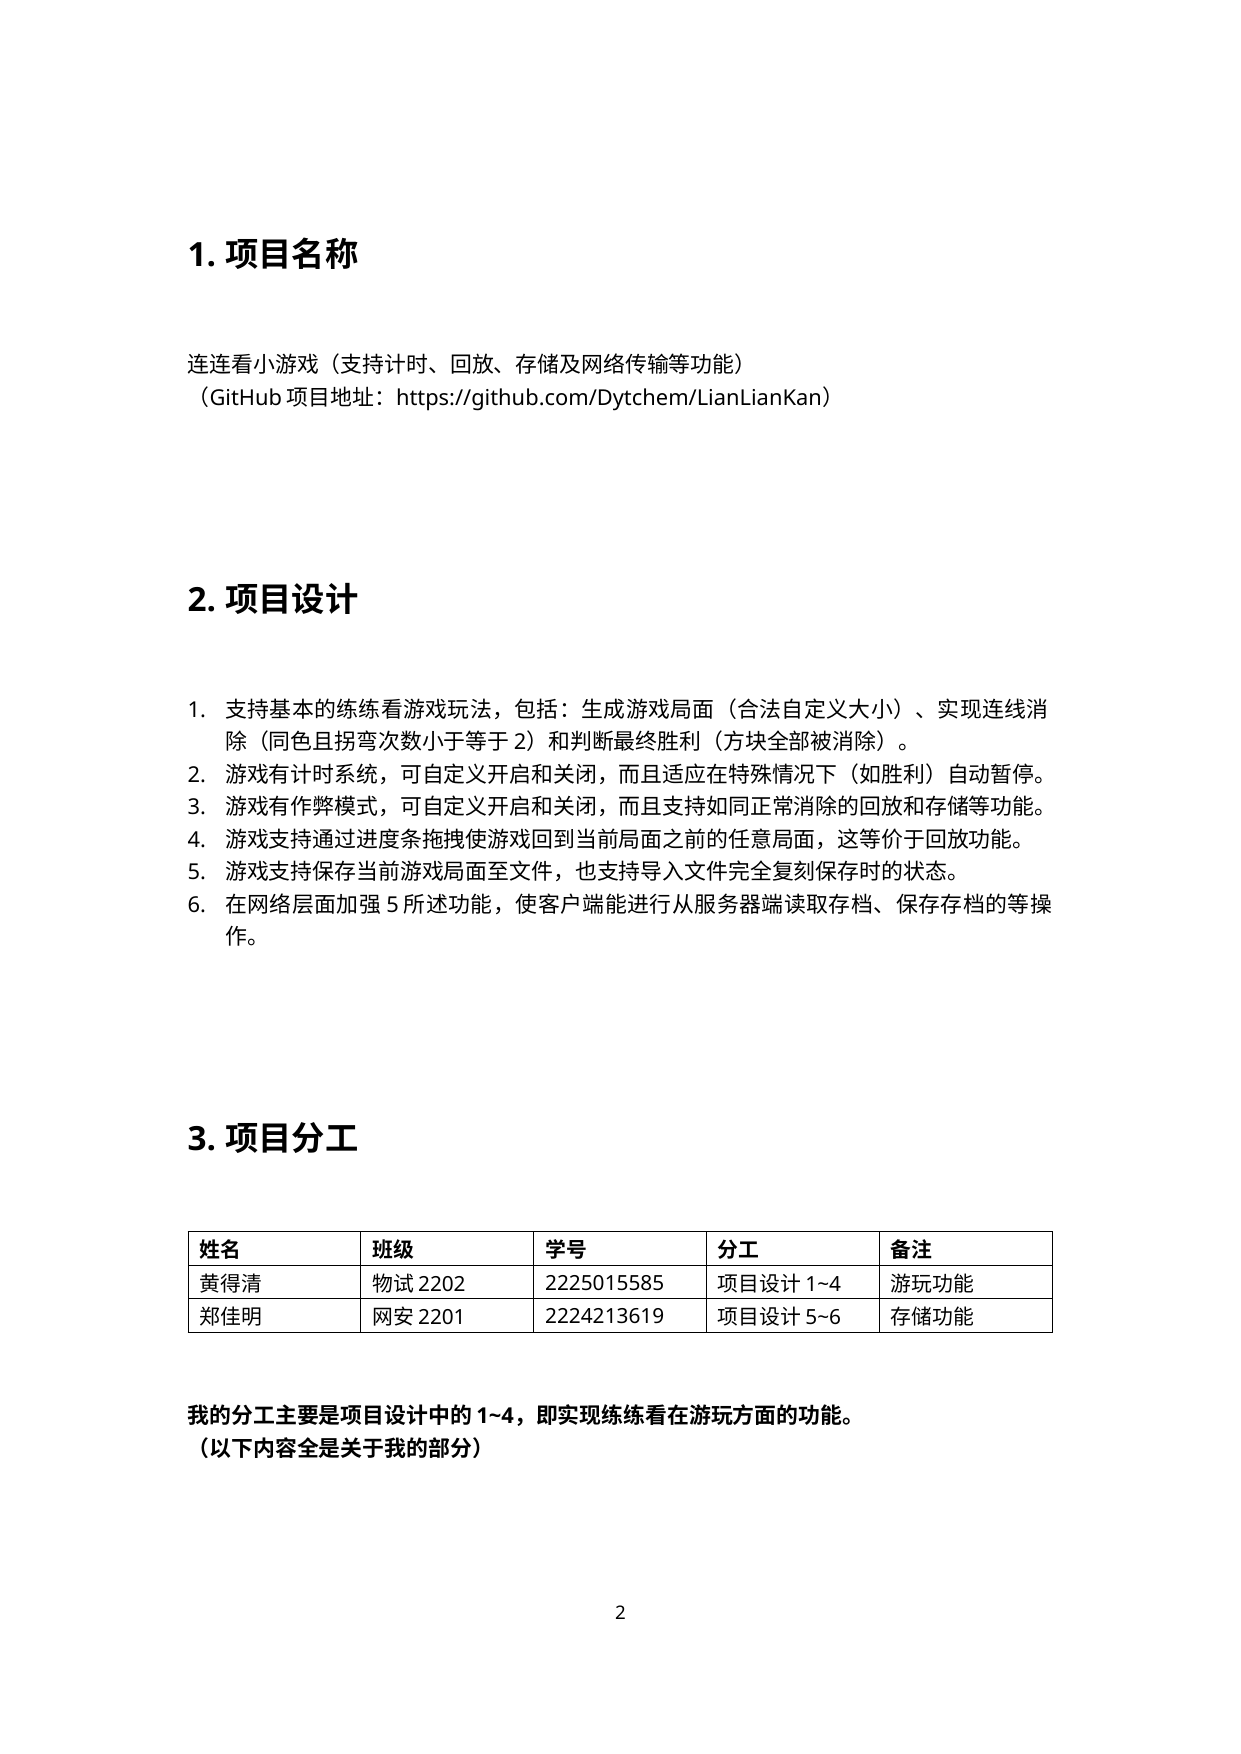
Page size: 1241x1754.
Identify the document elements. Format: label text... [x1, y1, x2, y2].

text 连连看小游戏（支持计时、回放、存储及网络传输等功能） [187, 347, 1053, 379]
table_cell 郑佳明 [189, 1299, 360, 1332]
table_cell 项目设计5~6 [707, 1299, 879, 1332]
subtitle 项目分工 [187, 1104, 1053, 1169]
subtitle 项目设计 [187, 564, 1053, 629]
list 游戏支持通过进度条拖拽使游戏回到当前局面之前的任意局面，这等价于回放功能。 [187, 821, 1053, 854]
table_header 学号 [534, 1232, 706, 1265]
list 游戏有计时系统，可自定义开启和关闭，而且适应在特殊情况下（如胜利）自动暂停。 [187, 756, 1053, 789]
table_cell 物试2202 [361, 1266, 533, 1298]
text （以下内容全是关于我的部分） [187, 1430, 1053, 1463]
table_cell 黄得清 [189, 1266, 360, 1298]
table_cell 存储功能 [880, 1299, 1052, 1332]
table_cell 2225015585 [534, 1266, 706, 1298]
table_header 班级 [361, 1232, 533, 1265]
table_cell 游玩功能 [880, 1266, 1052, 1298]
list 游戏有作弊模式，可自定义开启和关闭，而且支持如同正常消除的回放和存储等功能。 [187, 789, 1053, 821]
text （GitHub项目地址：https://github.com/Dytchem/LianLianKan） [187, 379, 1053, 412]
table_header 备注 [880, 1232, 1052, 1265]
table_cell 项目设计1~4 [707, 1266, 879, 1298]
subtitle 项目名称 [187, 219, 1053, 284]
table_cell 网安2201 [361, 1299, 533, 1332]
table_header 姓名 [189, 1232, 360, 1265]
table_cell 2224213619 [534, 1299, 706, 1332]
list 游戏支持保存当前游戏局面至文件，也支持导入文件完全复刻保存时的状态。 [187, 854, 1053, 886]
text 我的分工主要是项目设计中的1~4，即实现练练看在游玩方面的功能。 [187, 1398, 1053, 1430]
list 在网络层面加强5所述功能，使客户端能进行从服务器端读取存档、保存存档的等操作。 [187, 886, 1053, 951]
list 支持基本的练练看游戏玩法，包括：生成游戏局面（合法自定义大小）、实现连线消除（同色且拐弯次数小于等于2）和判断最终胜利（方块全部被消除）。 [187, 691, 1053, 756]
table_header 分工 [707, 1232, 879, 1265]
